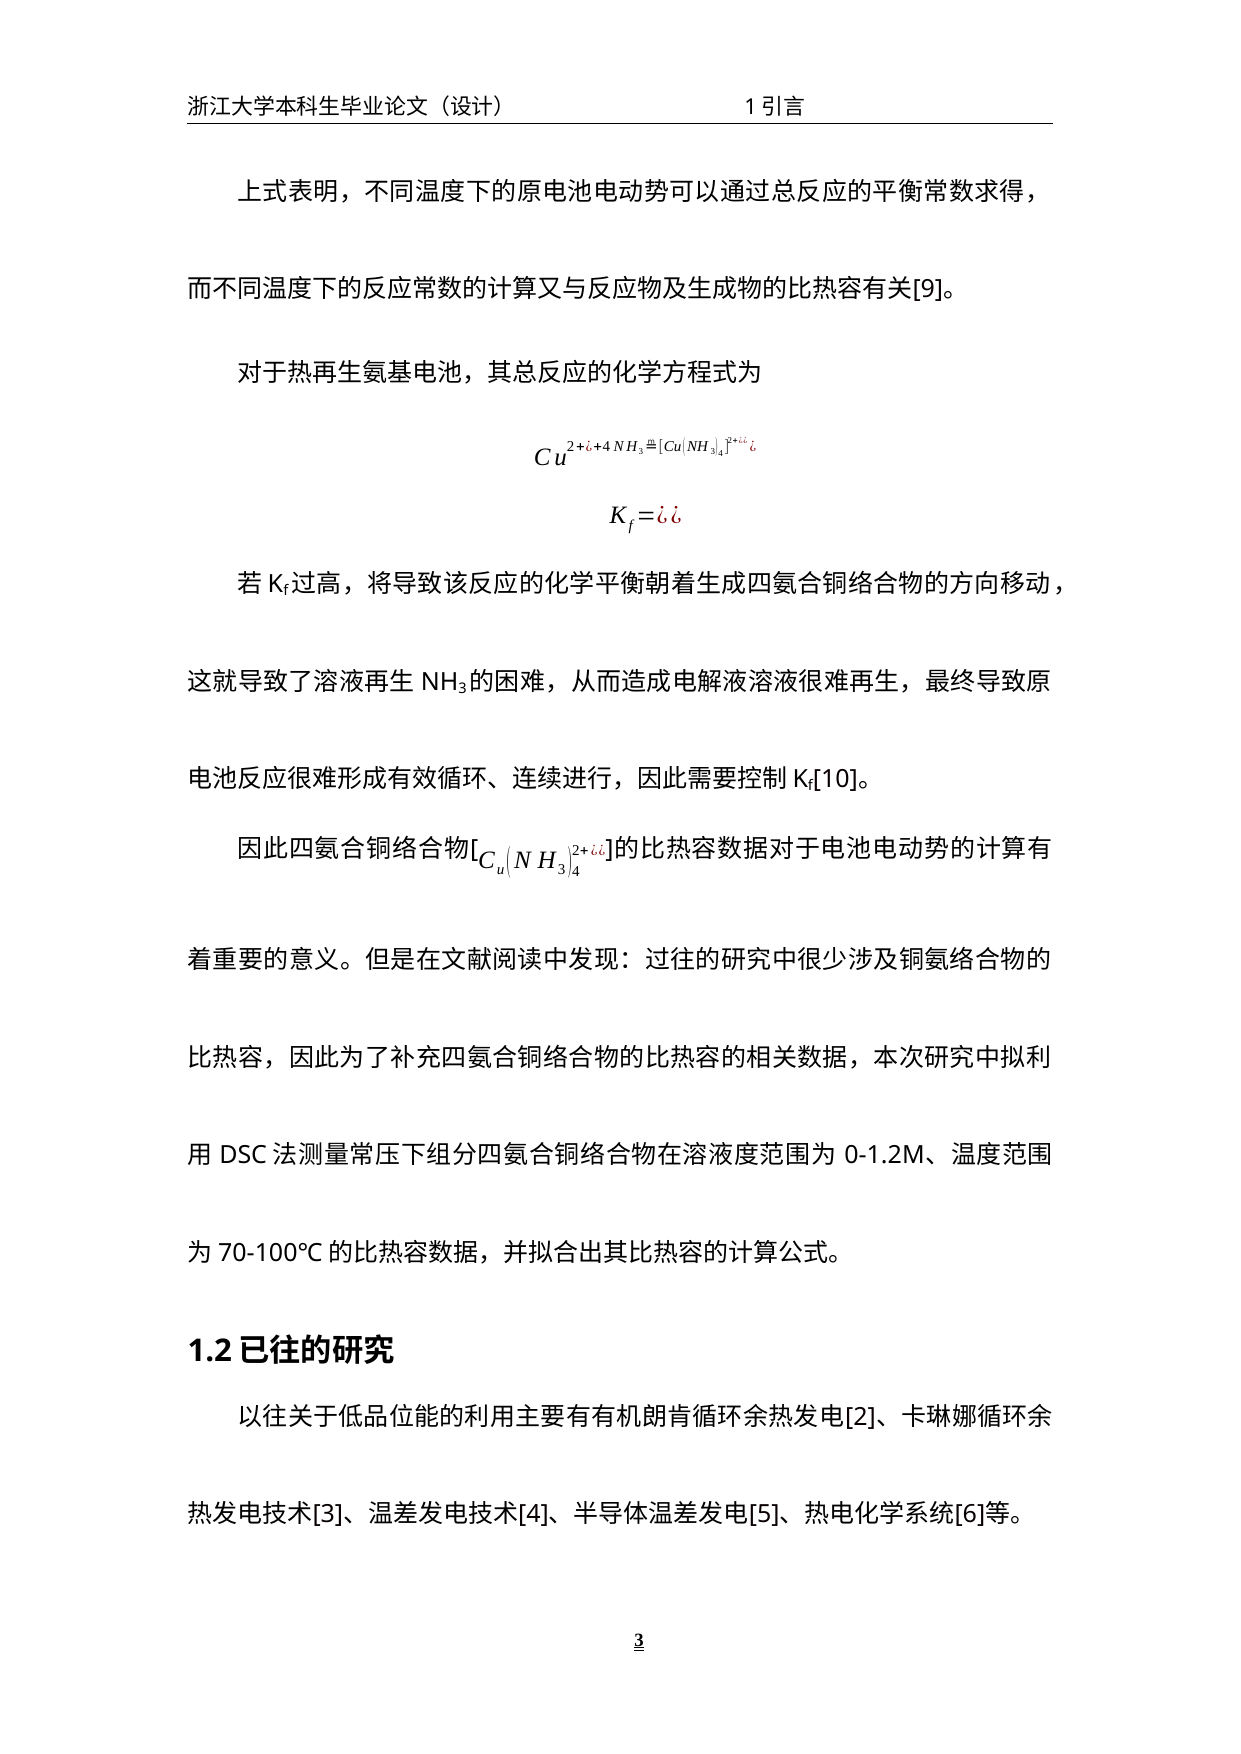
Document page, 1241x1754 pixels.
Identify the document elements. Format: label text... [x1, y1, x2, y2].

text 上式表明，不同温度下的原电池电动势可以通过总反应的平衡常数求得，而不同温度下的反应常数的计算又与反应物及生成物的比热容有关[9]。 [187, 157, 1053, 319]
text 因此四氨合铜络合物[]的比热容数据对于电池电动势的计算有着重要的意义。但是在文献阅读中发现：过往的研究中很少涉及铜氨络合物的比热容，因此为了补充四氨合铜络合物的比热容的相关数据，本次研究中拟利用 DSC法测量常压下组分四氨合铜络合物在溶液度范围为 0-1.2M、温度范围为 70-100℃ 的比热容数据，并拟合出其比热容的计算公式。 [187, 828, 1053, 1283]
text 对于热再生氨基电池，其总反应的化学方程式为 [187, 338, 1053, 403]
text 以往关于低品位能的利用主要有有机朗肯循环余热发电[2]、卡琳娜循环余热发电技术[3]、温差发电技术[4]、半导体温差发电[5]、热电化学系统[6]等。 [187, 1382, 1053, 1544]
subtitle 1.2已往的研究 [187, 1317, 1053, 1382]
text 若Kf过高，将导致该反应的化学平衡朝着生成四氨合铜络合物的方向移动，这就导致了溶液再生NH3的困难，从而造成电解液溶液很难再生，最终导致原电池反应很难形成有效循环、连续进行，因此需要控制Kf[10]。 [187, 549, 1053, 809]
